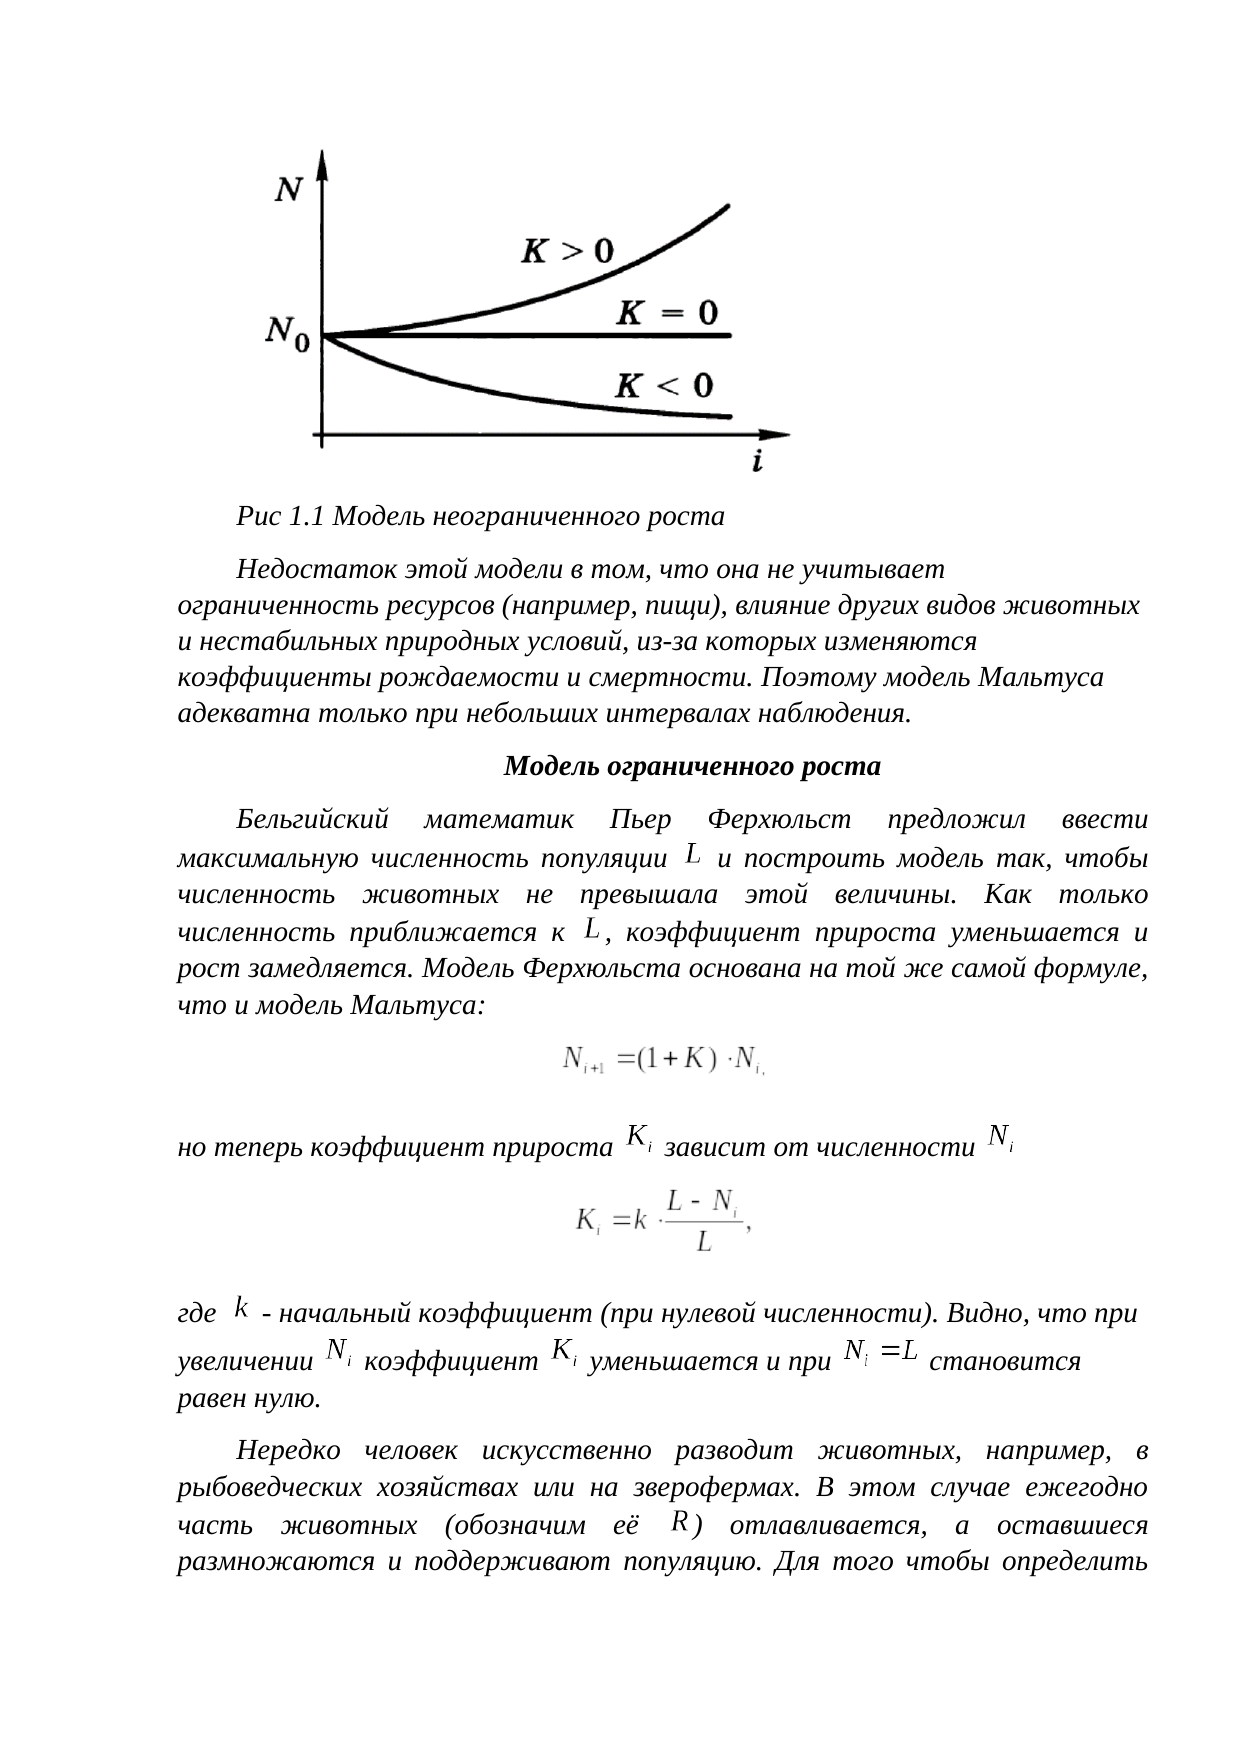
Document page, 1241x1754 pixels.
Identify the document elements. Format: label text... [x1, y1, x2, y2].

text Бельгийский математик Пьер Ферхюльст предложил ввести максимальную численность популяции и построить модель так, чтобы численность животных не превышала этой величины. Как только численность приближается к , коэффициент прироста уменьшается и рост замедляется. Модель Ферхюльста основана на той же самой формуле, что и модель Мальтуса: [177, 801, 1152, 1020]
picture [236, 118, 860, 480]
text где - начальный коэффициент (при нулевой численности). Видно, что при увеличении коэффициент уменьшается и при становится равен нулю. [177, 1292, 1152, 1413]
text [177, 1432, 1152, 1577]
text но теперь коэффициент прироста зависит от численности [177, 1118, 1152, 1163]
text Модель ограниченного роста [177, 748, 1152, 782]
text Недостаток этой модели в том, что она не учитывает ограниченность ресурсов (например, пищи), влияние других видов животных и нестабильных природных условий, из-за которых изменяются коэффициенты рождаемости и смертности. Поэтому модель Мальтуса адекватна только при небольших интервалах наблюдения. [177, 551, 1152, 729]
text Рис 1.1 Модель неограниченного роста [177, 498, 1152, 532]
